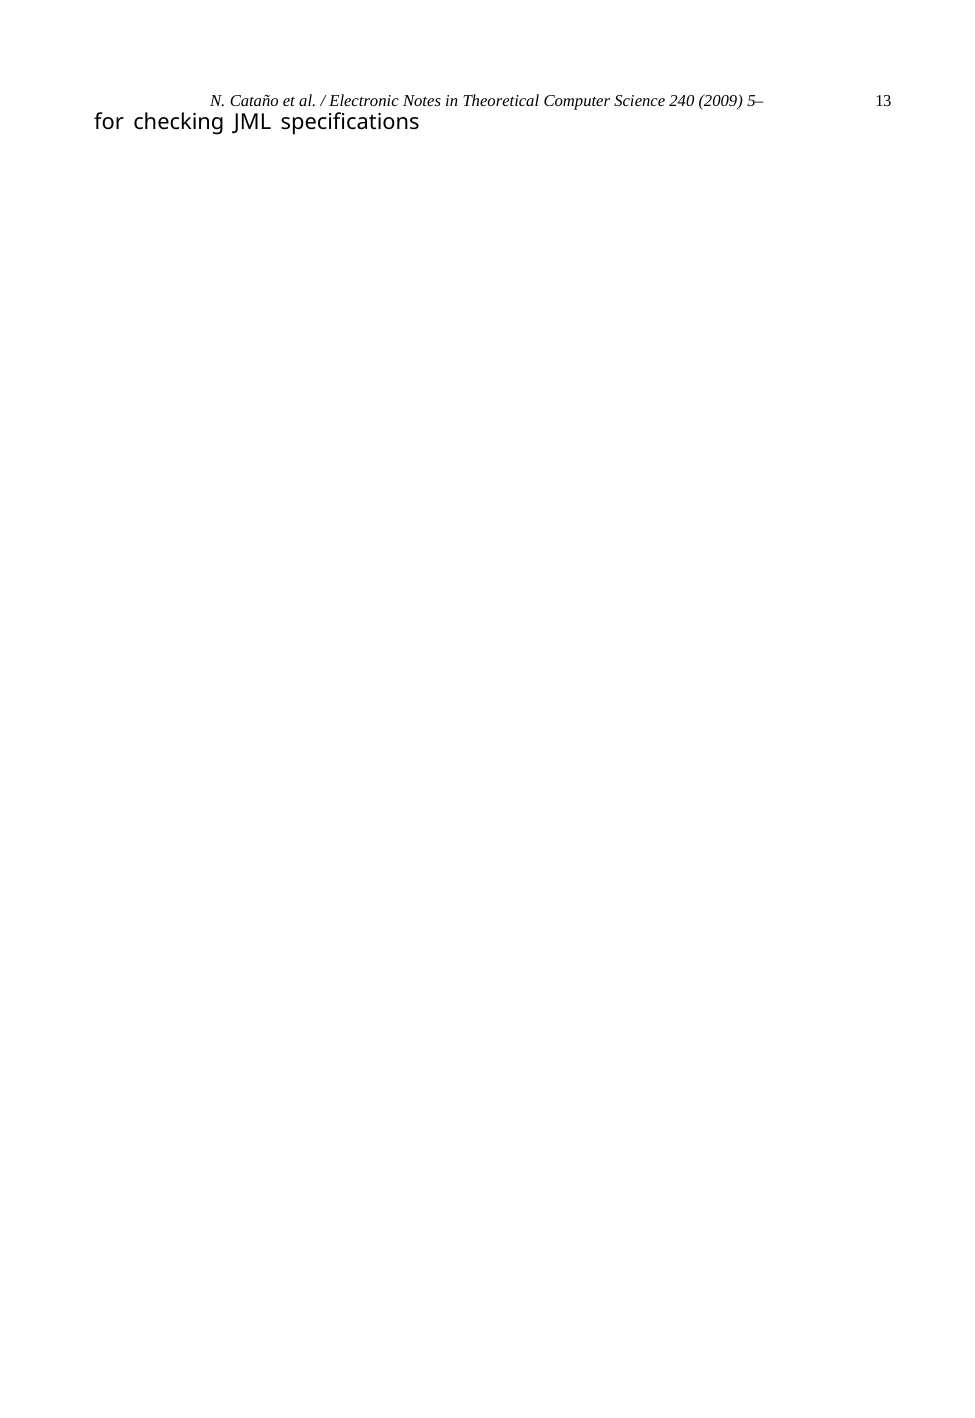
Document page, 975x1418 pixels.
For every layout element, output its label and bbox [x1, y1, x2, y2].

text [94, 108, 894, 134]
